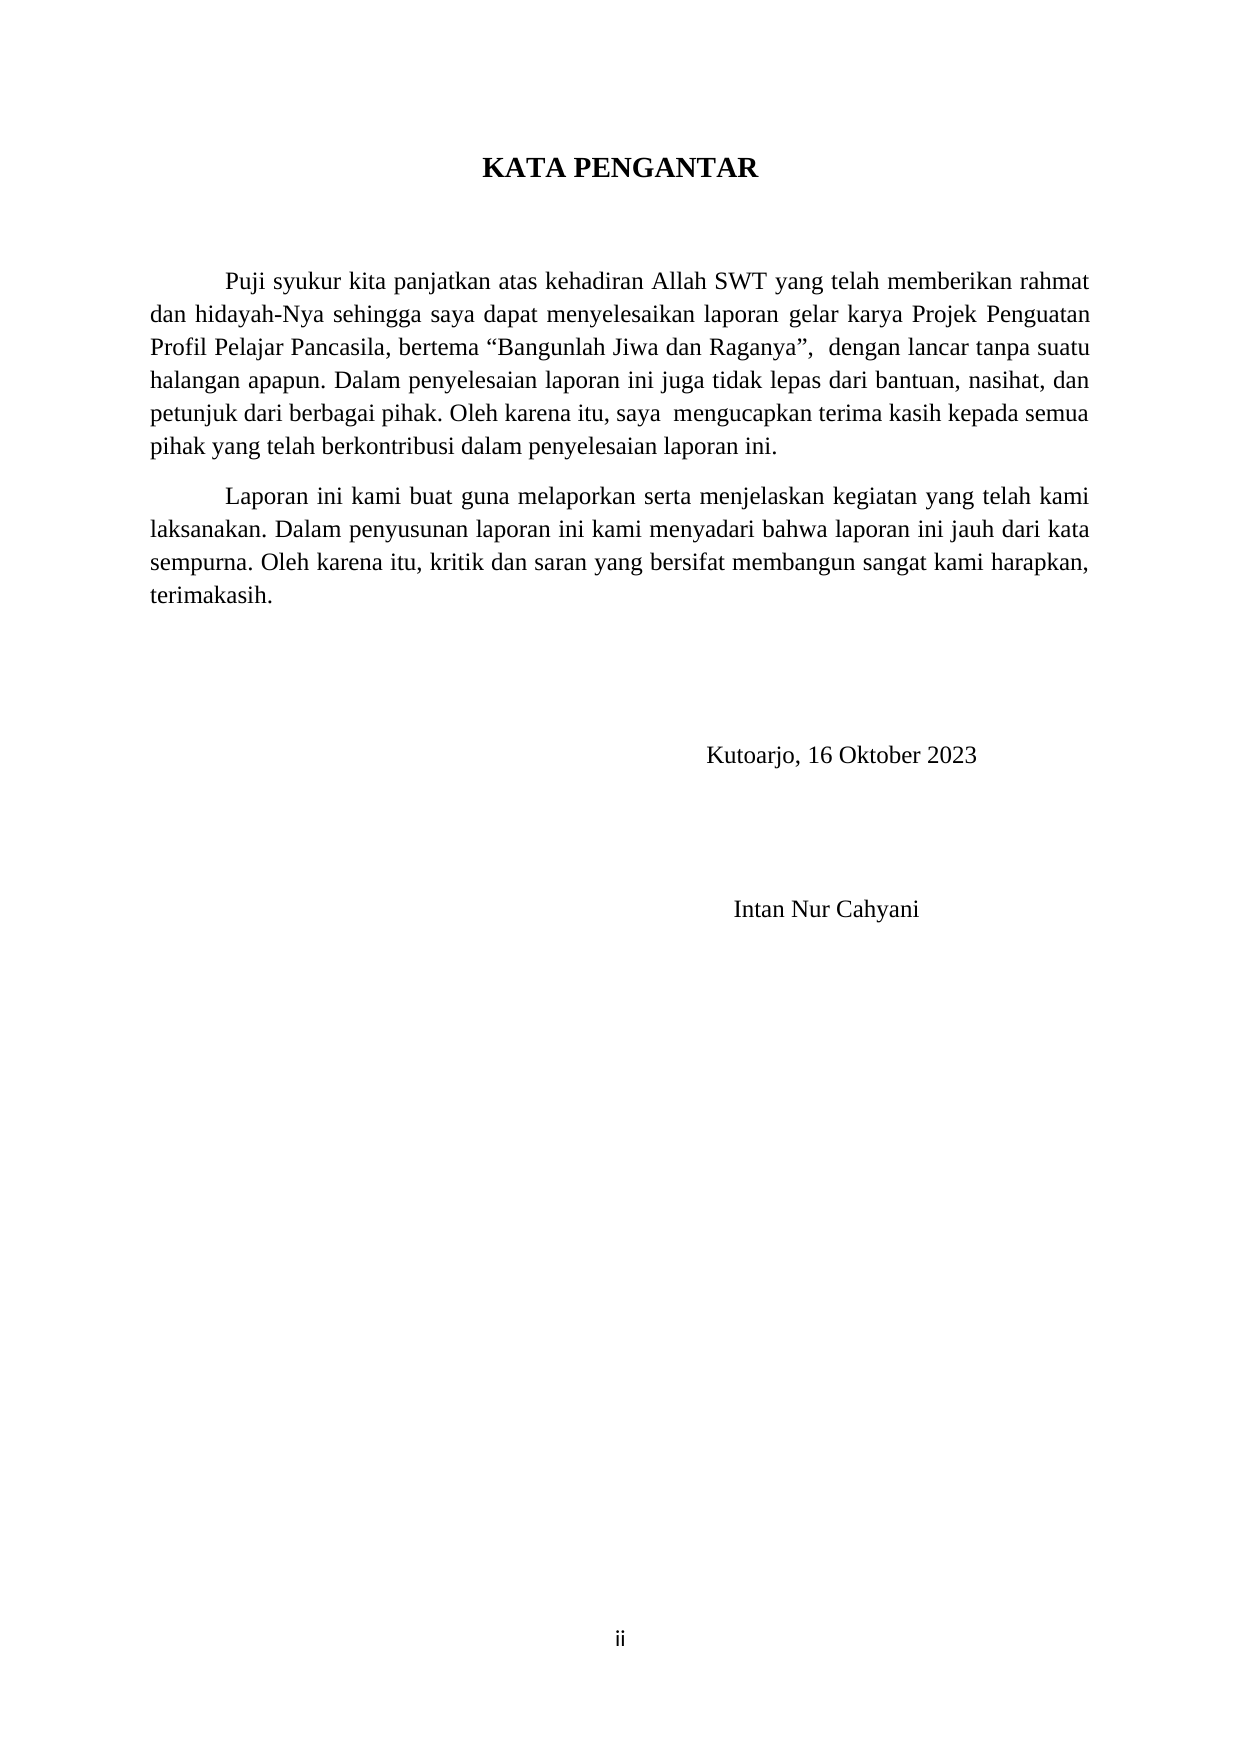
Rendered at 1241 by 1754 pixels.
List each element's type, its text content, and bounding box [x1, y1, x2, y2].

text Kutoarjo, 16 Oktober 2023 [150, 740, 977, 769]
text Intan Nur Cahyani [150, 894, 1090, 923]
text KATA PENGANTAR [150, 150, 1090, 183]
text Puji syukur kita panjatkan atas kehadiran Allah SWT yang telah memberikan rahmat dan hidayah-Nya sehingga saya dapat menyelesaikan laporan gelar karya Projek Penguatan Profil Pelajar Pancasila, bertema “Bangunlah Jiwa dan Raganya”, dengan lancar tanpa suatu halangan apapun. Dalam penyelesaian laporan ini juga tidak lepas dari bantuan, nasihat, dan petunjuk dari berbagai pihak. Oleh karena itu, saya mengucapkan terima kasih kepada semua pihak yang telah berkontribusi dalam penyelesaian laporan ini. [150, 266, 1090, 460]
text Laporan ini kami buat guna melaporkan serta menjelaskan kegiatan yang telah kami laksanakan. Dalam penyusunan laporan ini kami menyadari bahwa laporan ini jauh dari kata sempurna. Oleh karena itu, kritik dan saran yang bersifat membangun sangat kami harapkan, terimakasih. [150, 481, 1090, 608]
